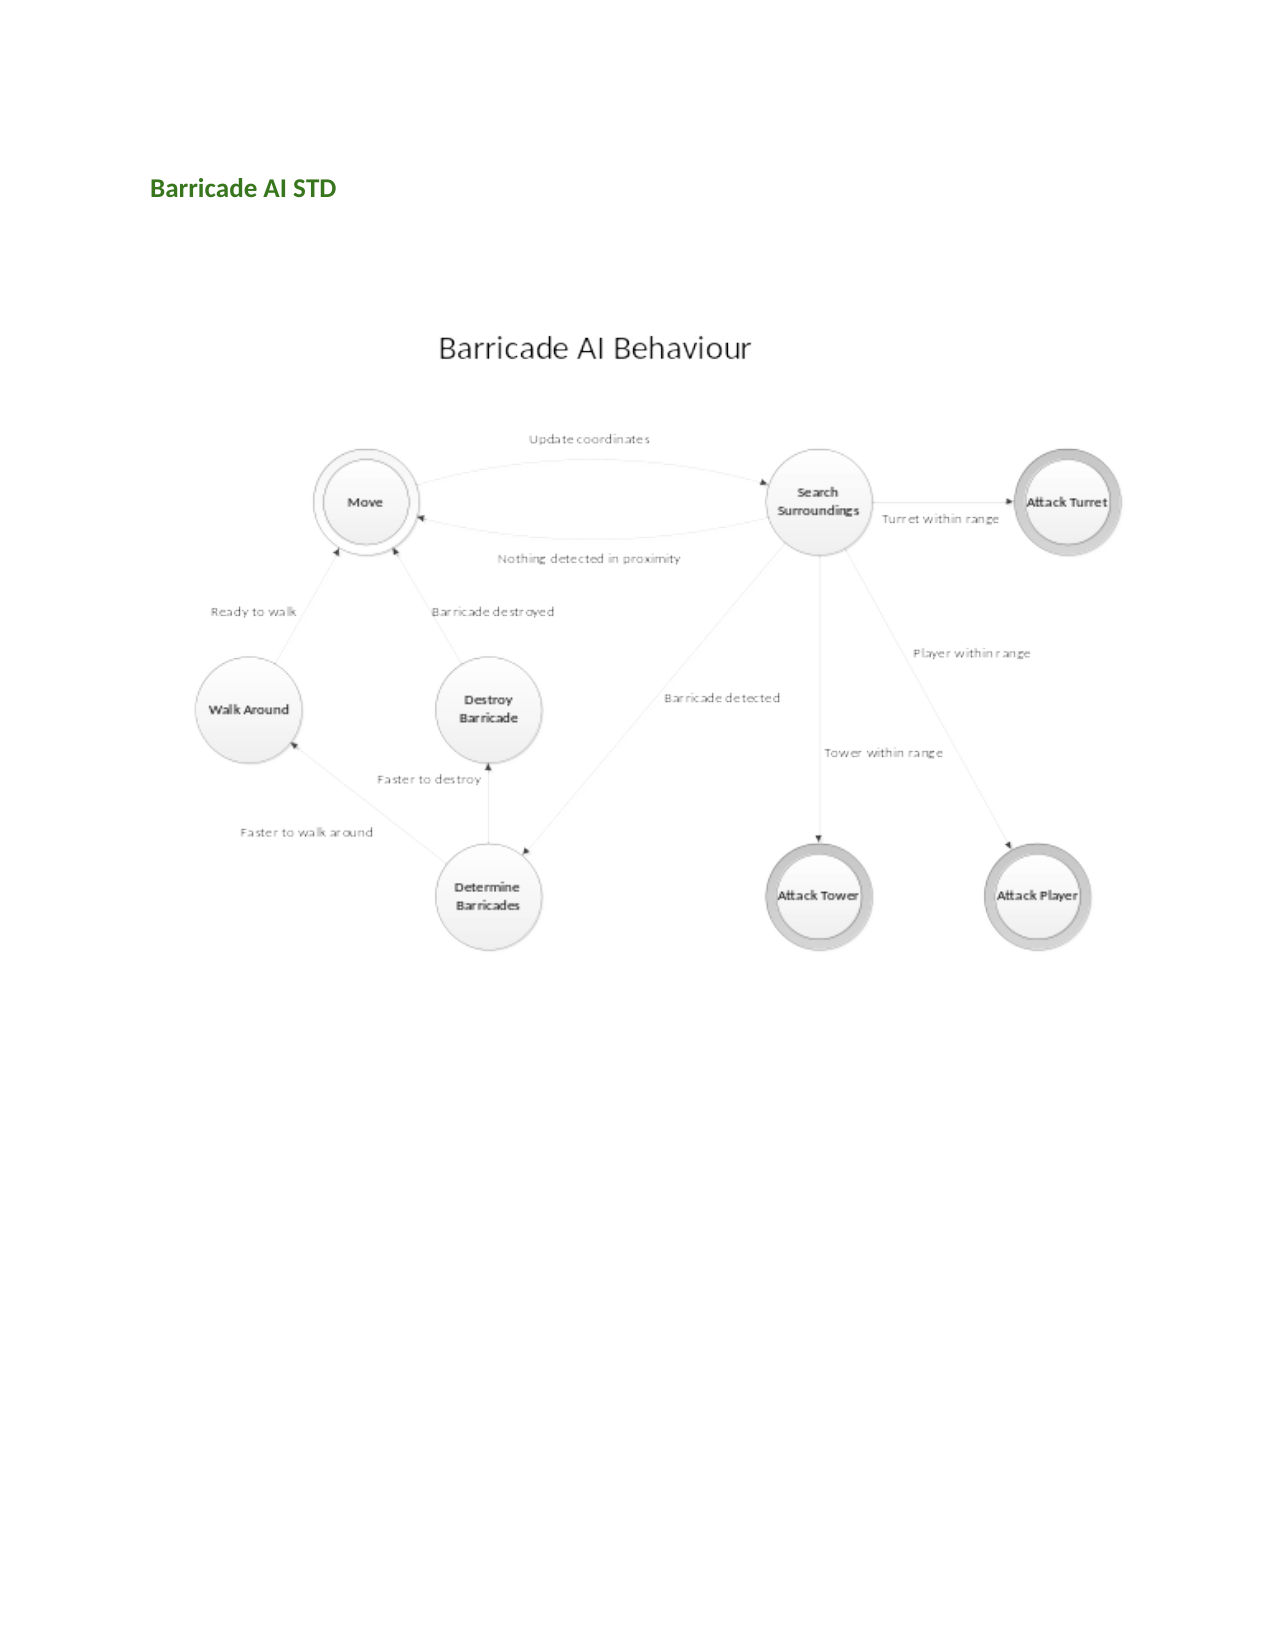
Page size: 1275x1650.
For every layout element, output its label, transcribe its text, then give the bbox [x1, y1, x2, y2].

subtitle Barricade AI STD [150, 171, 1125, 204]
